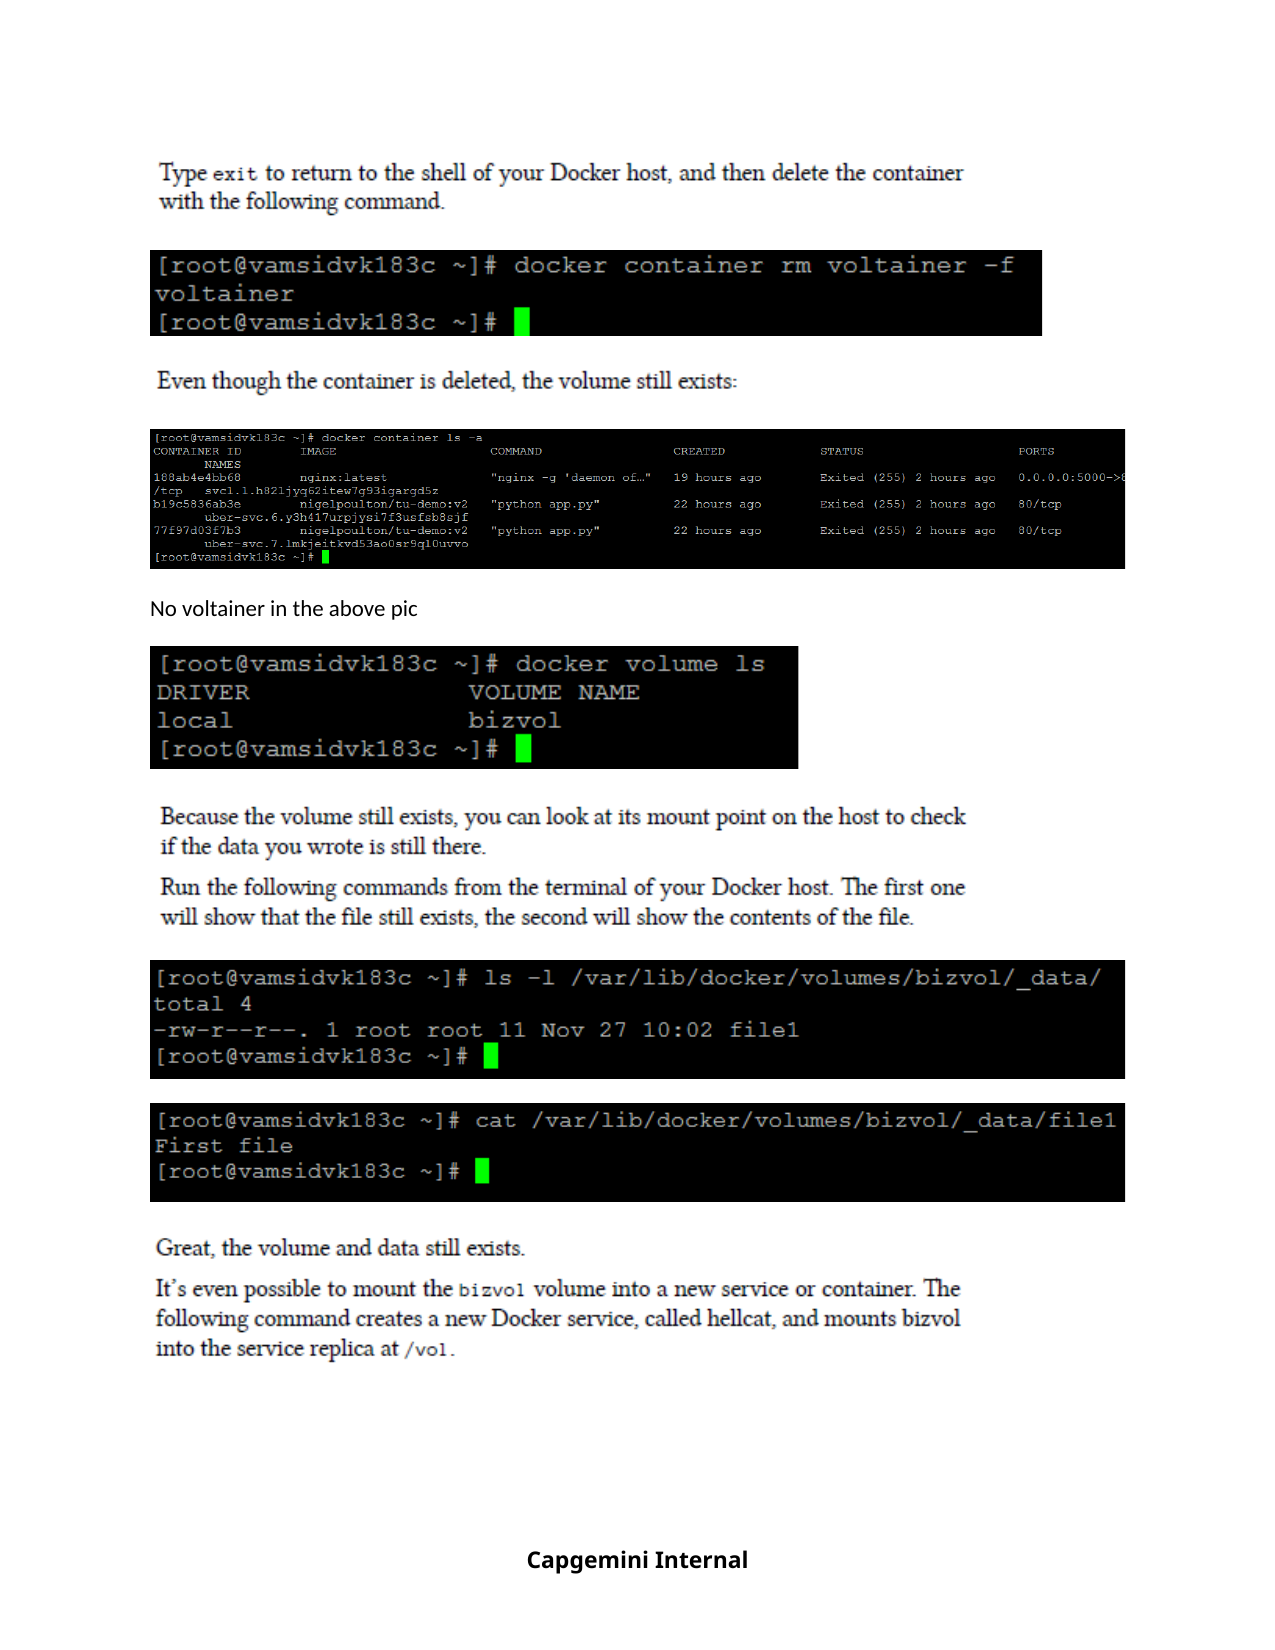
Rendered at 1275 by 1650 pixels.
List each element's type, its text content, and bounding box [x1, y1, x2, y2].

picture [150, 1226, 983, 1378]
picture [150, 960, 1125, 1079]
picture [150, 429, 1125, 569]
picture [150, 250, 1043, 336]
picture [150, 793, 994, 936]
text No voltainer in the above pic [150, 594, 1125, 622]
picture [150, 646, 799, 769]
picture [150, 150, 980, 225]
picture [150, 1103, 1125, 1202]
picture [150, 361, 757, 405]
